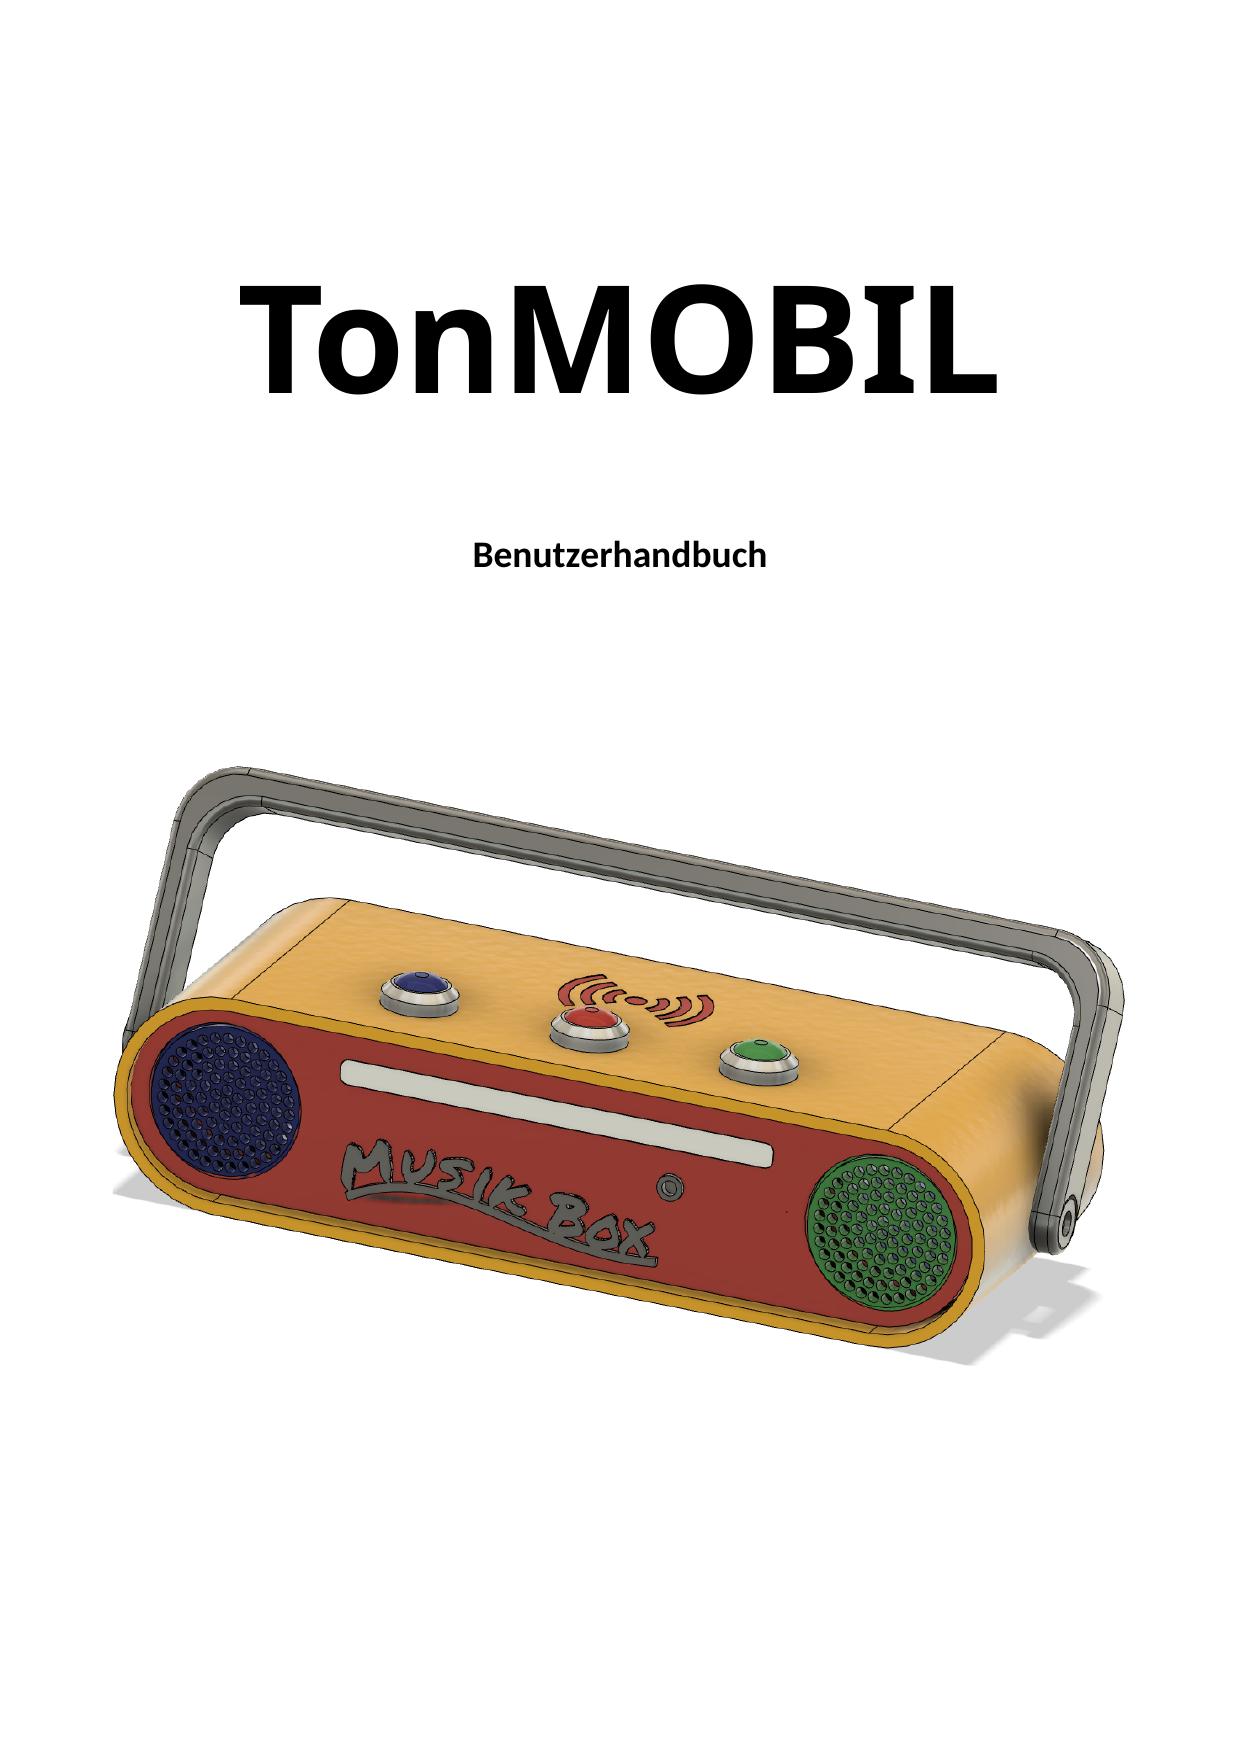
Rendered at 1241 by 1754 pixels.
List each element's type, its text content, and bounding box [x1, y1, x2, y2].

picture [112, 763, 1128, 1366]
text Benutzerhandbuch [112, 531, 1128, 576]
title TonMOBIL [112, 233, 1128, 437]
